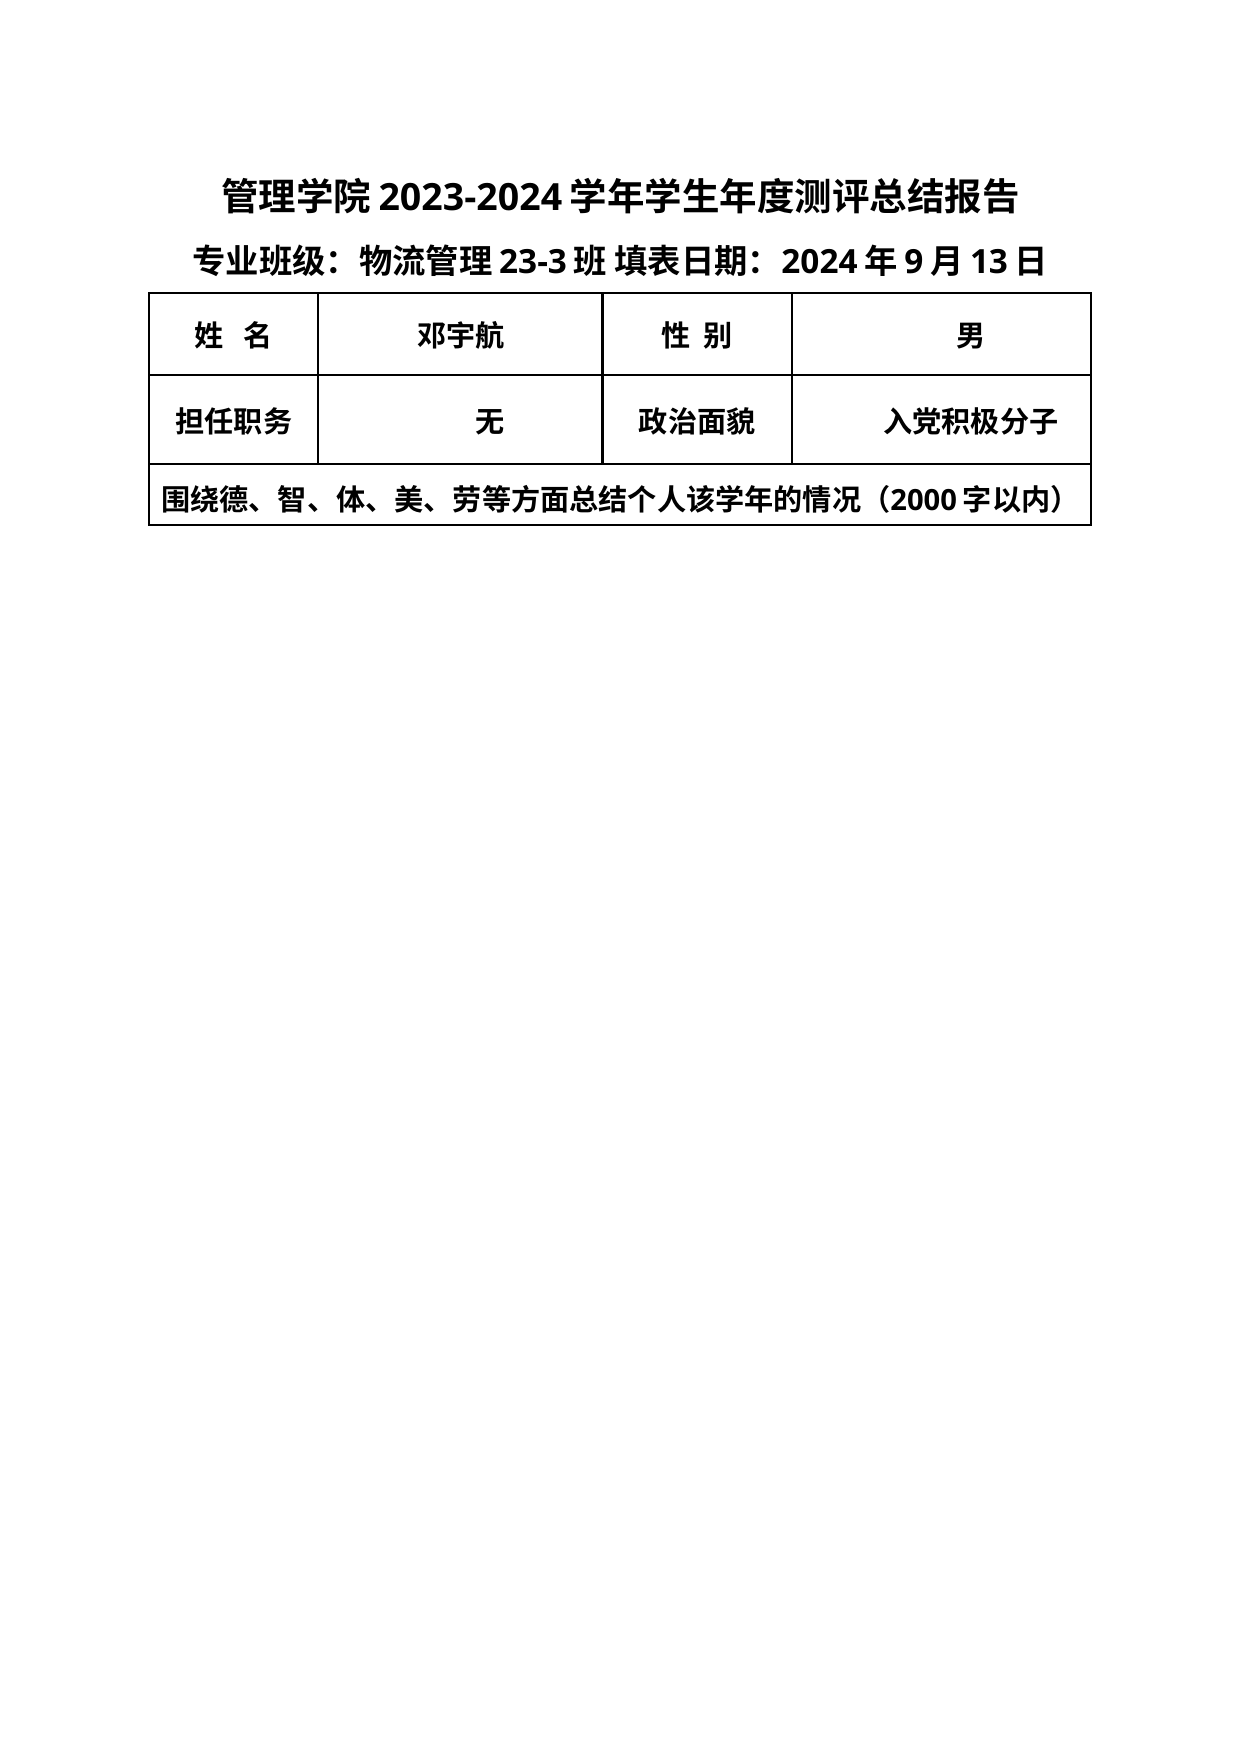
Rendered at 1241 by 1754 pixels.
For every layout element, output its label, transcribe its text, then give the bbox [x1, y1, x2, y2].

table_header 邓宇航 [319, 294, 601, 374]
table_header 男 [793, 294, 1090, 374]
table_cell 无 [319, 376, 601, 463]
table_cell 政治面貌 [604, 376, 791, 463]
text 管理学院2023-2024学年学生年度测评总结报告 [187, 162, 1053, 227]
table_cell 入党积极分子 [793, 376, 1090, 463]
table_header 性 别 [604, 294, 791, 374]
table_header 姓 名 [150, 294, 317, 374]
table_cell 围绕德、智、体、美、劳等方面总结个人该学年的情况（2000字以内） [150, 465, 1090, 523]
text 专业班级：物流管理23-3班 填表日期：2024年9月13日 [187, 227, 1053, 292]
table_cell 担任职务 [150, 376, 317, 463]
